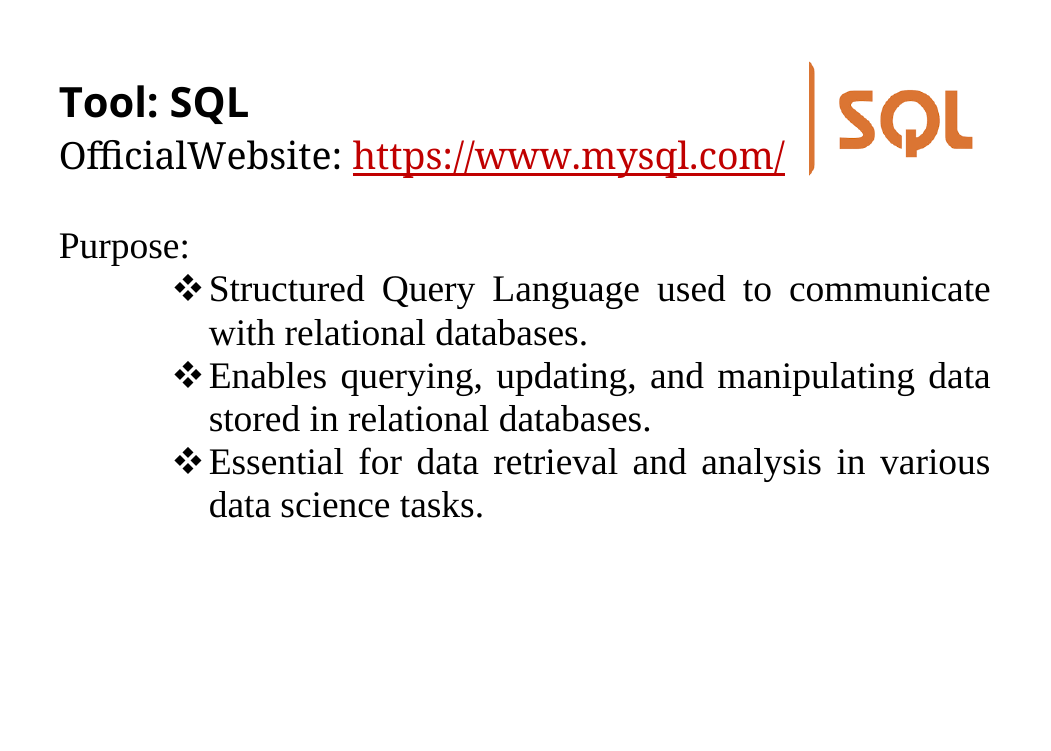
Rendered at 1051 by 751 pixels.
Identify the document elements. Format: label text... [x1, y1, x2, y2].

text Purpose: [58, 224, 992, 267]
picture [809, 46, 992, 193]
text Tool: SQL [58, 73, 809, 129]
list Structured Query Language used to communicate with relational databases. [171, 267, 992, 353]
list Essential for data retrieval and analysis in various data science tasks. [171, 439, 992, 526]
text OfficialWebsite: https://www.mysql.com/ [58, 129, 809, 181]
list Enables querying, updating, and manipulating data stored in relational databases. [171, 353, 992, 439]
